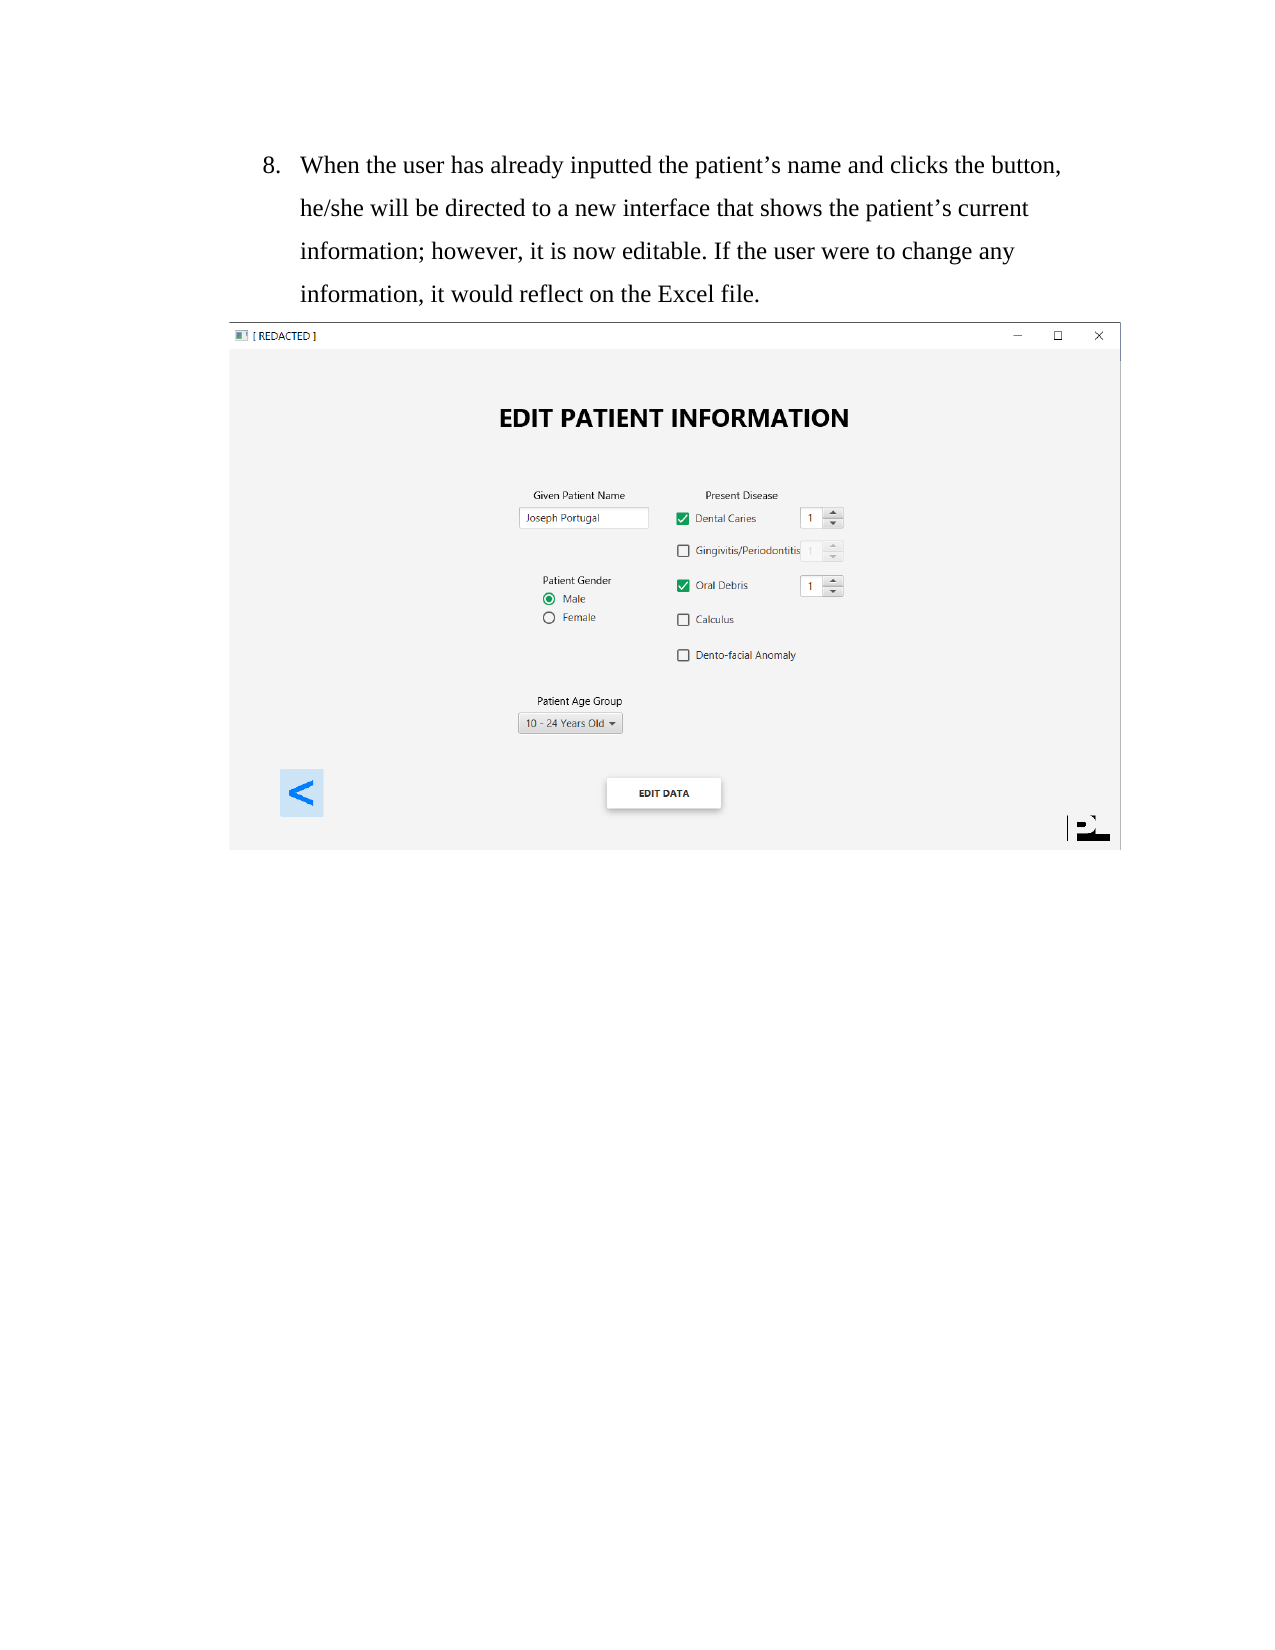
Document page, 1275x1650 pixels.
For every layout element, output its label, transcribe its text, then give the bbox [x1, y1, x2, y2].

picture [229, 322, 1121, 850]
list When the user has already inputted the patient’s name and clicks the button, he/she will be directed to a new interface that shows the patient’s current information; however, it is now editable. If the user were to change any information, it would reflect on the Excel file. [262, 150, 1125, 308]
